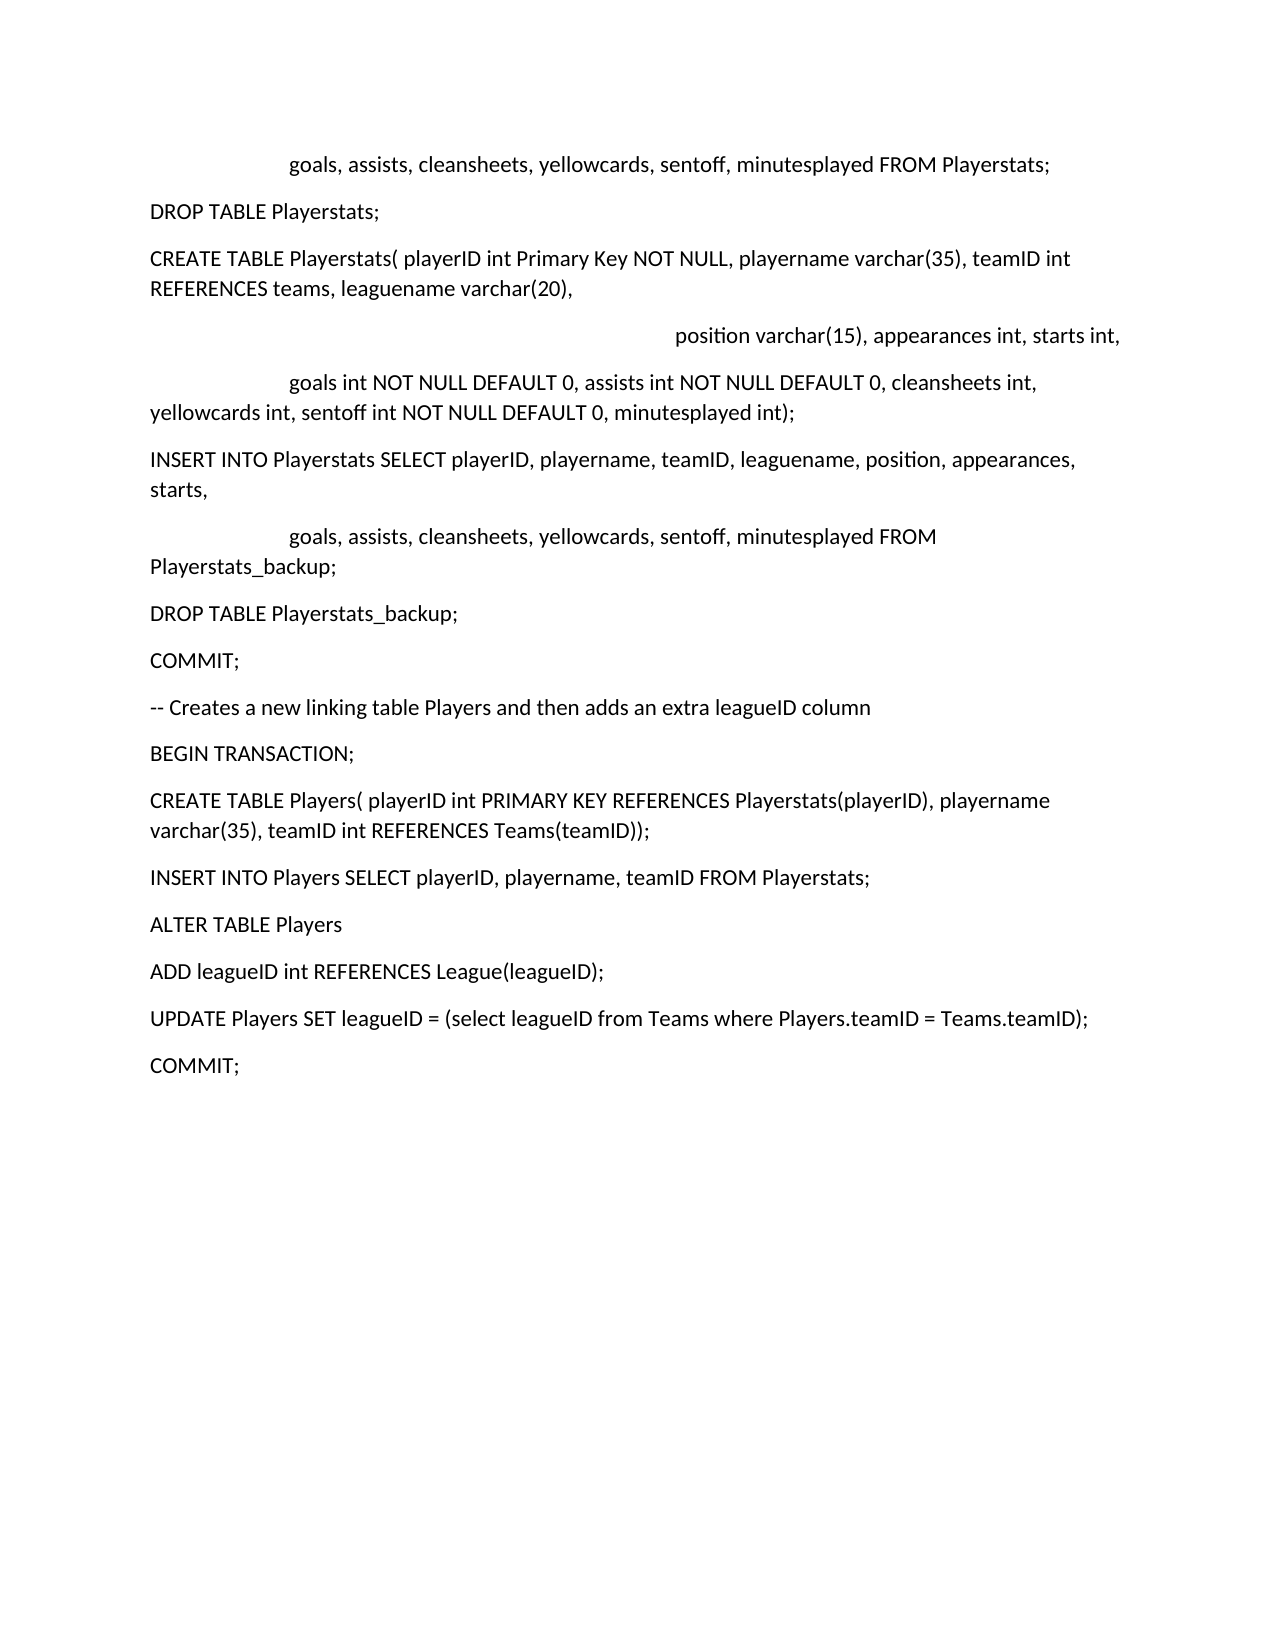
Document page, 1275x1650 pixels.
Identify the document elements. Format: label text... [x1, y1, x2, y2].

text goals int NOT NULL DEFAULT 0, assists int NOT NULL DEFAULT 0, cleansheets int, yellowcards int, sentoff int NOT NULL DEFAULT 0, minutesplayed int); [150, 368, 1125, 426]
text INSERT INTO Players SELECT playerID, playername, teamID FROM Playerstats; [150, 863, 1125, 892]
text ALTER TABLE Players [150, 910, 1125, 938]
text CREATE TABLE Playerstats( playerID int Primary Key NOT NULL, playername varchar(35), teamID int REFERENCES teams, leaguename varchar(20), [150, 244, 1125, 302]
text goals, assists, cleansheets, yellowcards, sentoff, minutesplayed FROM Playerstats_backup; [150, 522, 1125, 580]
text DROP TABLE Playerstats; [150, 197, 1125, 225]
text CREATE TABLE Players( playerID int PRIMARY KEY REFERENCES Playerstats(playerID), playername varchar(35), teamID int REFERENCES Teams(teamID)); [150, 786, 1125, 845]
text position varchar(15), appearances int, starts int, [150, 321, 1125, 349]
text INSERT INTO Playerstats SELECT playerID, playername, teamID, leaguename, position, appearances, starts, [150, 445, 1125, 503]
text -- Creates a new linking table Players and then adds an extra leagueID column [150, 693, 1125, 721]
text COMMIT; [150, 646, 1125, 674]
text goals, assists, cleansheets, yellowcards, sentoff, minutesplayed FROM Playerstats; [150, 150, 1125, 178]
text UPDATE Players SET leagueID = (select leagueID from Teams where Players.teamID = Teams.teamID); [150, 1004, 1125, 1032]
text BEGIN TRANSACTION; [150, 739, 1125, 768]
text DROP TABLE Playerstats_backup; [150, 599, 1125, 627]
text ADD leagueID int REFERENCES League(leagueID); [150, 957, 1125, 985]
text COMMIT; [150, 1051, 1125, 1079]
